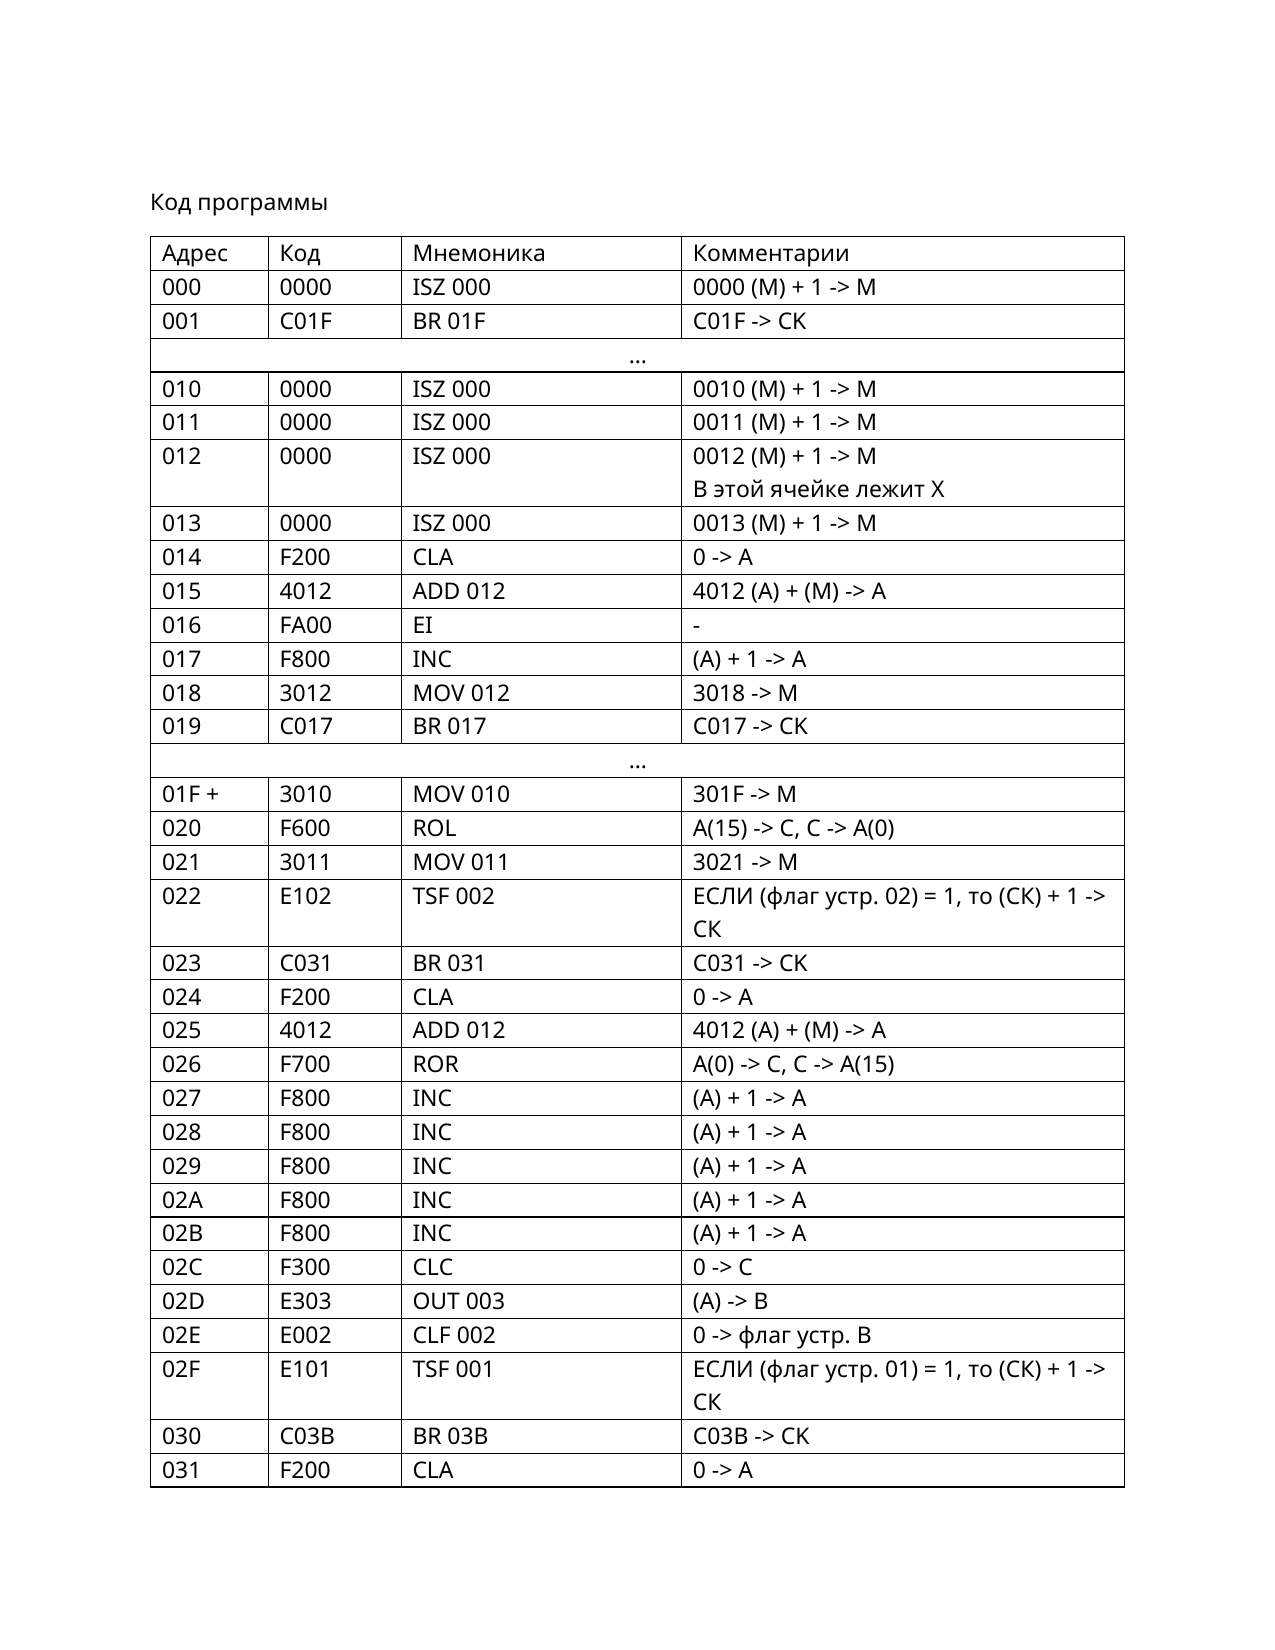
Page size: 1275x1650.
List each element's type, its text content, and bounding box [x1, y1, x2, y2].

table_header Код [269, 237, 401, 270]
table_cell F800 [269, 643, 401, 675]
table_cell E101 [269, 1353, 401, 1419]
table_cell MOV 011 [402, 846, 681, 878]
table_cell 023 [151, 947, 268, 979]
table_cell 02B [151, 1218, 268, 1250]
table_cell C017 -> CK [682, 710, 1124, 743]
table_cell MOV 012 [402, 676, 681, 709]
table_cell 0 -> A [682, 1454, 1124, 1486]
table_cell INC [402, 1082, 681, 1115]
table_cell C01F [269, 305, 401, 338]
table_cell C017 [269, 710, 401, 743]
table_cell 0013 (M) + 1 -> M [682, 507, 1124, 540]
table_cell … [151, 744, 1124, 777]
table_cell A(15) -> C, C -> A(0) [682, 812, 1124, 845]
table_cell F700 [269, 1048, 401, 1081]
table_cell F800 [269, 1150, 401, 1182]
table_cell ISZ 000 [402, 507, 681, 540]
table_cell C031 [269, 947, 401, 979]
table_cell 0011 (M) + 1 -> M [682, 406, 1124, 439]
table_cell (A) + 1 -> A [682, 643, 1124, 675]
table_cell 019 [151, 710, 268, 743]
table_cell 0 -> флаг устр. B [682, 1319, 1124, 1352]
table_cell (A) + 1 -> A [682, 1082, 1124, 1115]
table_cell E303 [269, 1285, 401, 1318]
table_cell 4012 (A) + (M) -> A [682, 575, 1124, 608]
table_cell (A) + 1 -> A [682, 1184, 1124, 1216]
table_cell 026 [151, 1048, 268, 1081]
table_cell 0000 [269, 440, 401, 506]
table_cell (A) + 1 -> A [682, 1150, 1124, 1182]
table_cell 022 [151, 880, 268, 946]
table_cell BR 03B [402, 1420, 681, 1453]
table_cell 031 [151, 1454, 268, 1486]
table_cell F200 [269, 1454, 401, 1486]
table_cell 0 -> A [682, 980, 1124, 1013]
table_cell INC [402, 1218, 681, 1250]
table_cell ADD 012 [402, 1014, 681, 1047]
table_cell BR 031 [402, 947, 681, 979]
table_cell 01F + [151, 778, 268, 811]
table_cell E102 [269, 880, 401, 946]
text Код программы [150, 186, 1125, 217]
table_cell 3012 [269, 676, 401, 709]
table_cell 0 -> A [682, 541, 1124, 574]
table_cell 013 [151, 507, 268, 540]
table_header Комментарии [682, 237, 1124, 270]
table_cell 029 [151, 1150, 268, 1182]
table_cell F200 [269, 541, 401, 574]
table_cell MOV 010 [402, 778, 681, 811]
table_cell (A) + 1 -> A [682, 1218, 1124, 1250]
table_cell 012 [151, 440, 268, 506]
table_cell TSF 001 [402, 1353, 681, 1419]
table_cell 0000 [269, 406, 401, 439]
table_cell 000 [151, 271, 268, 304]
table_cell 014 [151, 541, 268, 574]
table_cell CLA [402, 980, 681, 1013]
table_cell INC [402, 1150, 681, 1182]
table_cell 3018 -> M [682, 676, 1124, 709]
table_cell 0000 [269, 507, 401, 540]
table_cell INC [402, 643, 681, 675]
table_cell 02A [151, 1184, 268, 1216]
table_cell F200 [269, 980, 401, 1013]
table_cell 0010 (M) + 1 -> M [682, 373, 1124, 405]
table_cell 0012 (M) + 1 -> M В этой ячейке лежит X [682, 440, 1124, 506]
table_cell F800 [269, 1082, 401, 1115]
table_cell C031 -> CK [682, 947, 1124, 979]
table_cell C03B [269, 1420, 401, 1453]
table_cell 015 [151, 575, 268, 608]
table_cell FA00 [269, 609, 401, 642]
table_cell 024 [151, 980, 268, 1013]
table_cell (A) -> B [682, 1285, 1124, 1318]
table_cell 016 [151, 609, 268, 642]
table_cell 027 [151, 1082, 268, 1115]
table_cell ЕСЛИ (флаг устр. 02) = 1, то (СК) + 1 -> СК [682, 880, 1124, 946]
table_cell - [682, 609, 1124, 642]
table_cell 0000 (M) + 1 -> M [682, 271, 1124, 304]
table_cell 011 [151, 406, 268, 439]
table_cell 4012 [269, 575, 401, 608]
table_cell 4012 [269, 1014, 401, 1047]
table_cell E002 [269, 1319, 401, 1352]
table_cell 018 [151, 676, 268, 709]
table_cell 017 [151, 643, 268, 675]
table_cell 028 [151, 1116, 268, 1149]
table_cell F800 [269, 1184, 401, 1216]
table_cell (A) + 1 -> A [682, 1116, 1124, 1149]
table_cell C03B -> CK [682, 1420, 1124, 1453]
table_cell ISZ 000 [402, 440, 681, 506]
table_cell C01F -> CK [682, 305, 1124, 338]
table_cell F600 [269, 812, 401, 845]
table_cell OUT 003 [402, 1285, 681, 1318]
table_cell 0 -> C [682, 1251, 1124, 1284]
table_cell INC [402, 1184, 681, 1216]
table_cell ЕСЛИ (флаг устр. 01) = 1, то (СК) + 1 -> СК [682, 1353, 1124, 1419]
table_cell ROL [402, 812, 681, 845]
table_cell 025 [151, 1014, 268, 1047]
table_header Мнемоника [402, 237, 681, 270]
table_cell BR 017 [402, 710, 681, 743]
table_cell 3010 [269, 778, 401, 811]
table_cell 030 [151, 1420, 268, 1453]
table_cell BR 01F [402, 305, 681, 338]
table_cell 3011 [269, 846, 401, 878]
table_cell 0000 [269, 271, 401, 304]
table_cell 021 [151, 846, 268, 878]
table_cell CLF 002 [402, 1319, 681, 1352]
table_cell 010 [151, 373, 268, 405]
table_cell INC [402, 1116, 681, 1149]
table_cell TSF 002 [402, 880, 681, 946]
table_cell ADD 012 [402, 575, 681, 608]
table_cell EI [402, 609, 681, 642]
table_cell CLA [402, 1454, 681, 1486]
table_cell 4012 (A) + (M) -> A [682, 1014, 1124, 1047]
table_header Адрес [151, 237, 268, 270]
table_cell F300 [269, 1251, 401, 1284]
table_cell 02D [151, 1285, 268, 1318]
table_cell ISZ 000 [402, 373, 681, 405]
table_cell F800 [269, 1218, 401, 1250]
table_cell CLC [402, 1251, 681, 1284]
table_cell 0000 [269, 373, 401, 405]
table_cell ISZ 000 [402, 406, 681, 439]
table_cell F800 [269, 1116, 401, 1149]
table_cell … [151, 339, 1124, 371]
table_cell 3021 -> M [682, 846, 1124, 878]
table_cell A(0) -> C, C -> A(15) [682, 1048, 1124, 1081]
table_cell 02F [151, 1353, 268, 1419]
table_cell ISZ 000 [402, 271, 681, 304]
table_cell 02E [151, 1319, 268, 1352]
table_cell ROR [402, 1048, 681, 1081]
table_cell CLA [402, 541, 681, 574]
table_cell 001 [151, 305, 268, 338]
table_cell 301F -> M [682, 778, 1124, 811]
table_cell 020 [151, 812, 268, 845]
table_cell 02C [151, 1251, 268, 1284]
